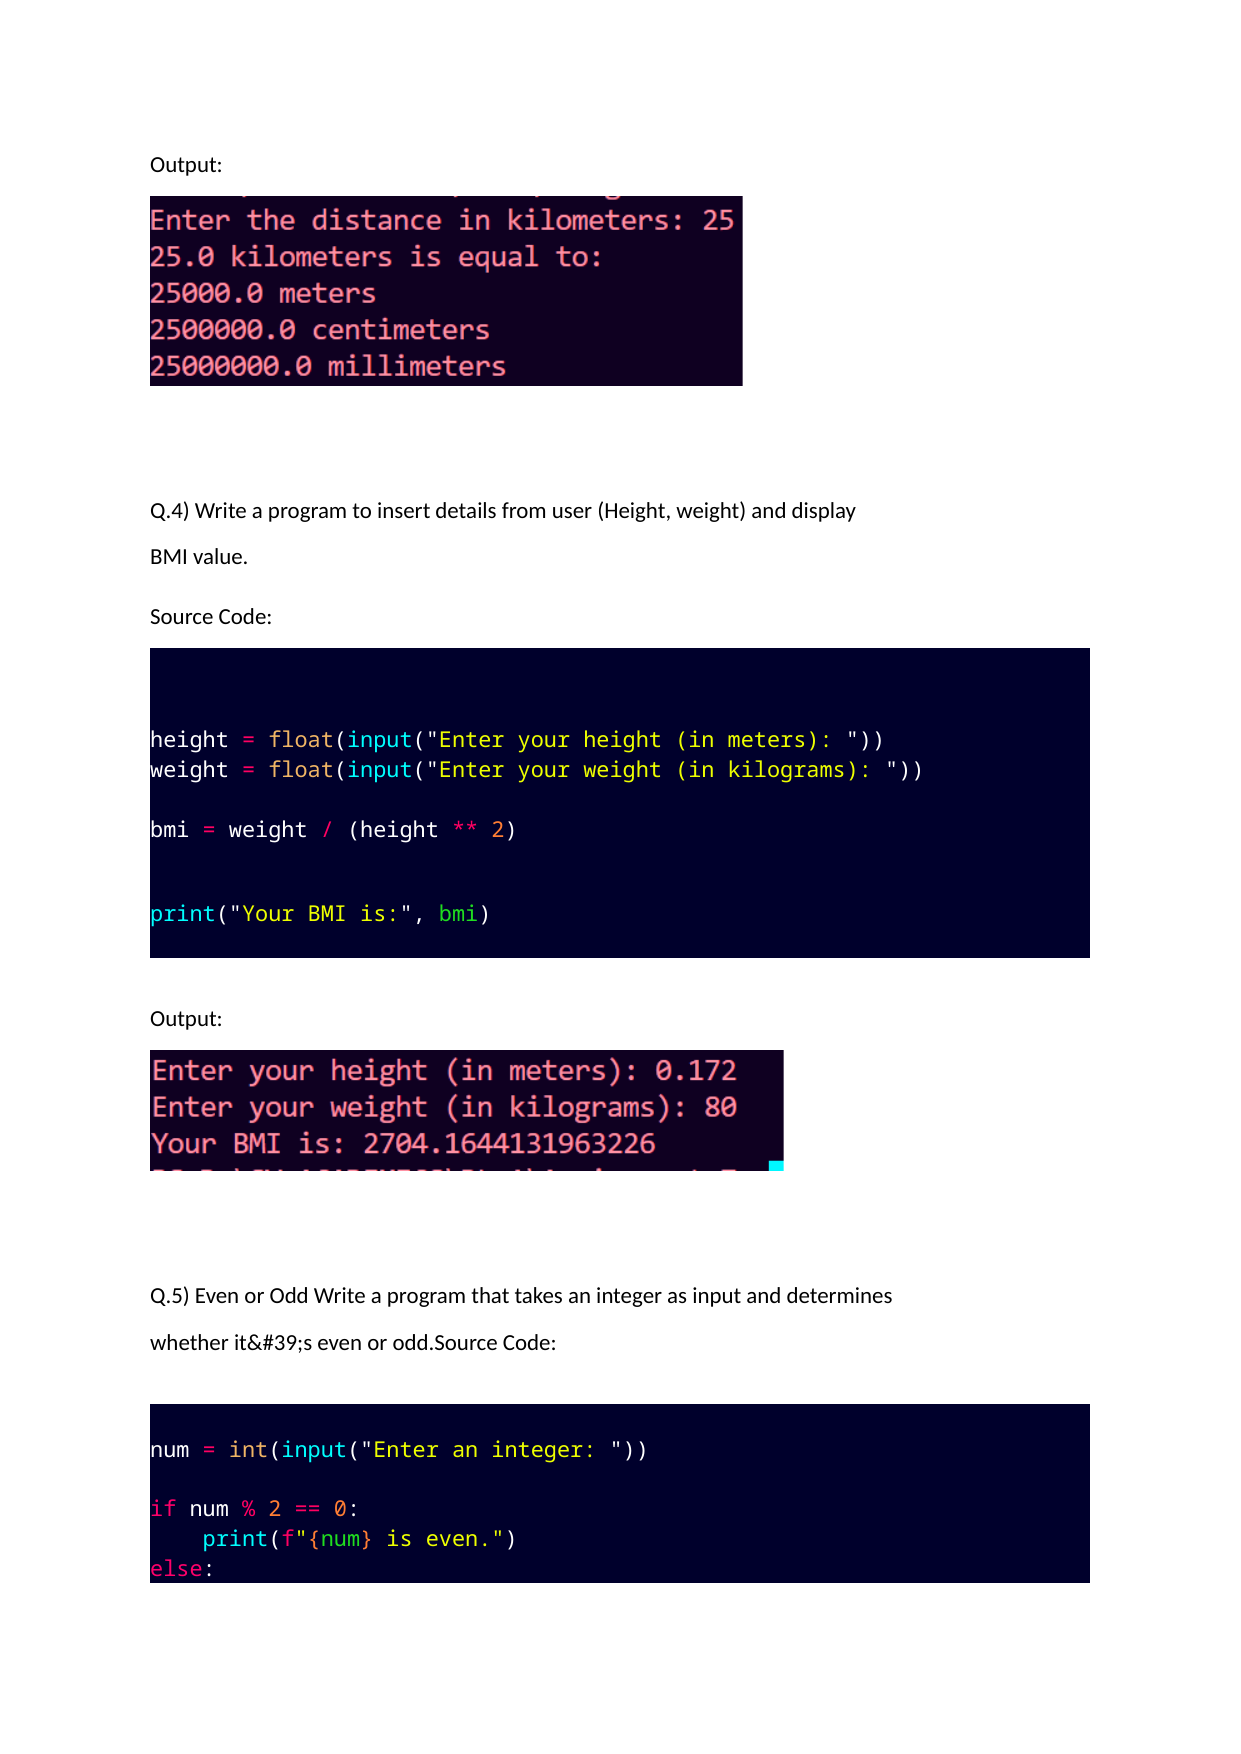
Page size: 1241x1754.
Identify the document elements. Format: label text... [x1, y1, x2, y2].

text weight = float(input("Enter your weight (in kilograms): ")) [150, 754, 1090, 784]
picture [150, 1050, 784, 1171]
text else: [150, 1553, 1090, 1583]
text Q.5) Even or Odd Write a program that takes an integer as input and determines [150, 1282, 1090, 1309]
text num = int(input("Enter an integer: ")) [150, 1434, 1090, 1463]
text Output: [150, 1004, 1090, 1032]
text height = float(input("Enter your height (in meters): ")) [150, 724, 1090, 754]
text print("Your BMI is:", bmi) [150, 898, 1090, 928]
text whether it&#39;s even or odd.Source Code: [150, 1328, 1090, 1386]
text BMI value. Source Code: [150, 542, 1090, 630]
text Output: [150, 150, 1090, 178]
text bmi = weight / (height ** 2) [150, 814, 1090, 843]
text if num % 2 == 0: [150, 1493, 1090, 1523]
text print(f"{num} is even.") [150, 1523, 1090, 1553]
picture [150, 196, 743, 386]
text Q.4) Write a program to insert details from user (Height, weight) and display [150, 496, 1090, 524]
